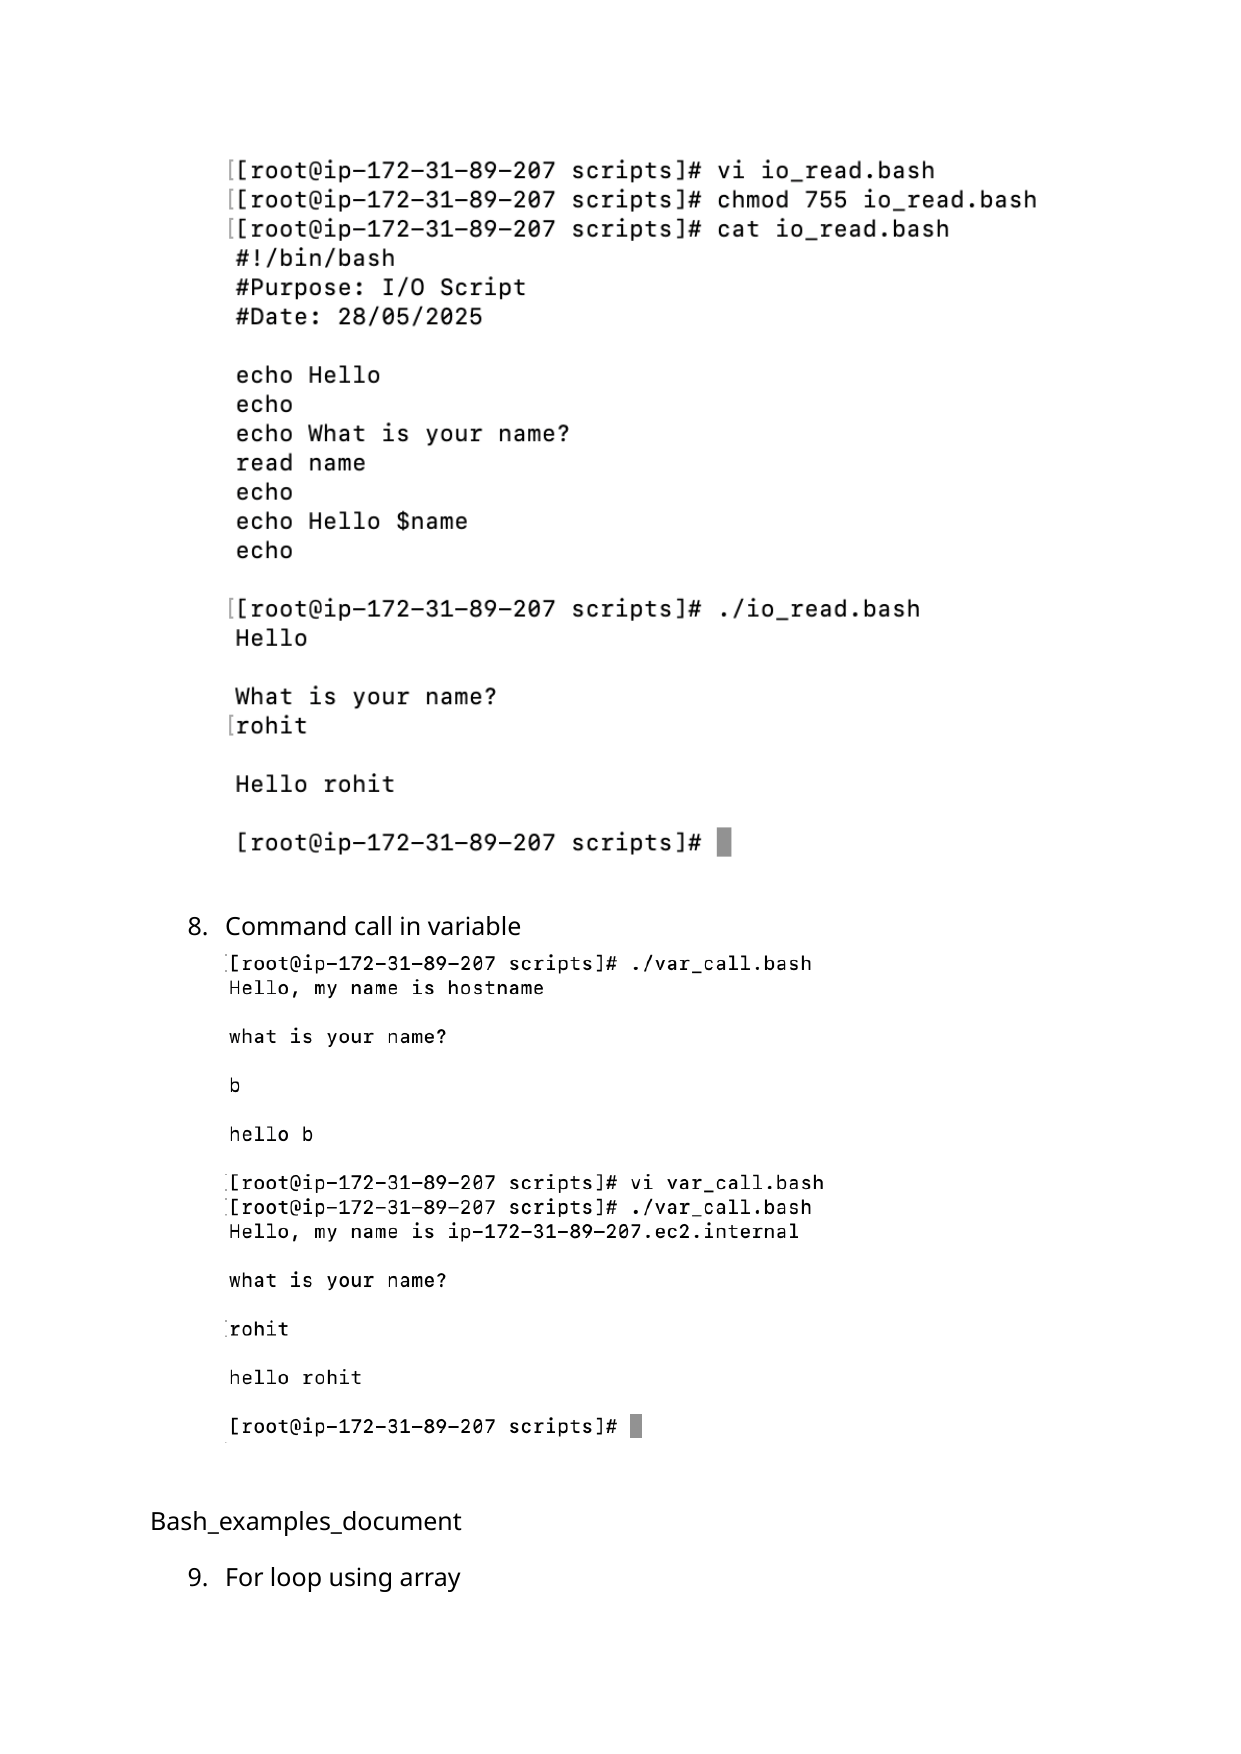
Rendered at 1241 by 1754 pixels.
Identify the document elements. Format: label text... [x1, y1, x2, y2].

picture [225, 150, 1142, 865]
text Bash_examples_document [150, 1503, 1090, 1537]
list For loop using array [187, 1559, 1090, 1593]
picture [225, 948, 1166, 1443]
list Command call in variable [187, 909, 1090, 943]
